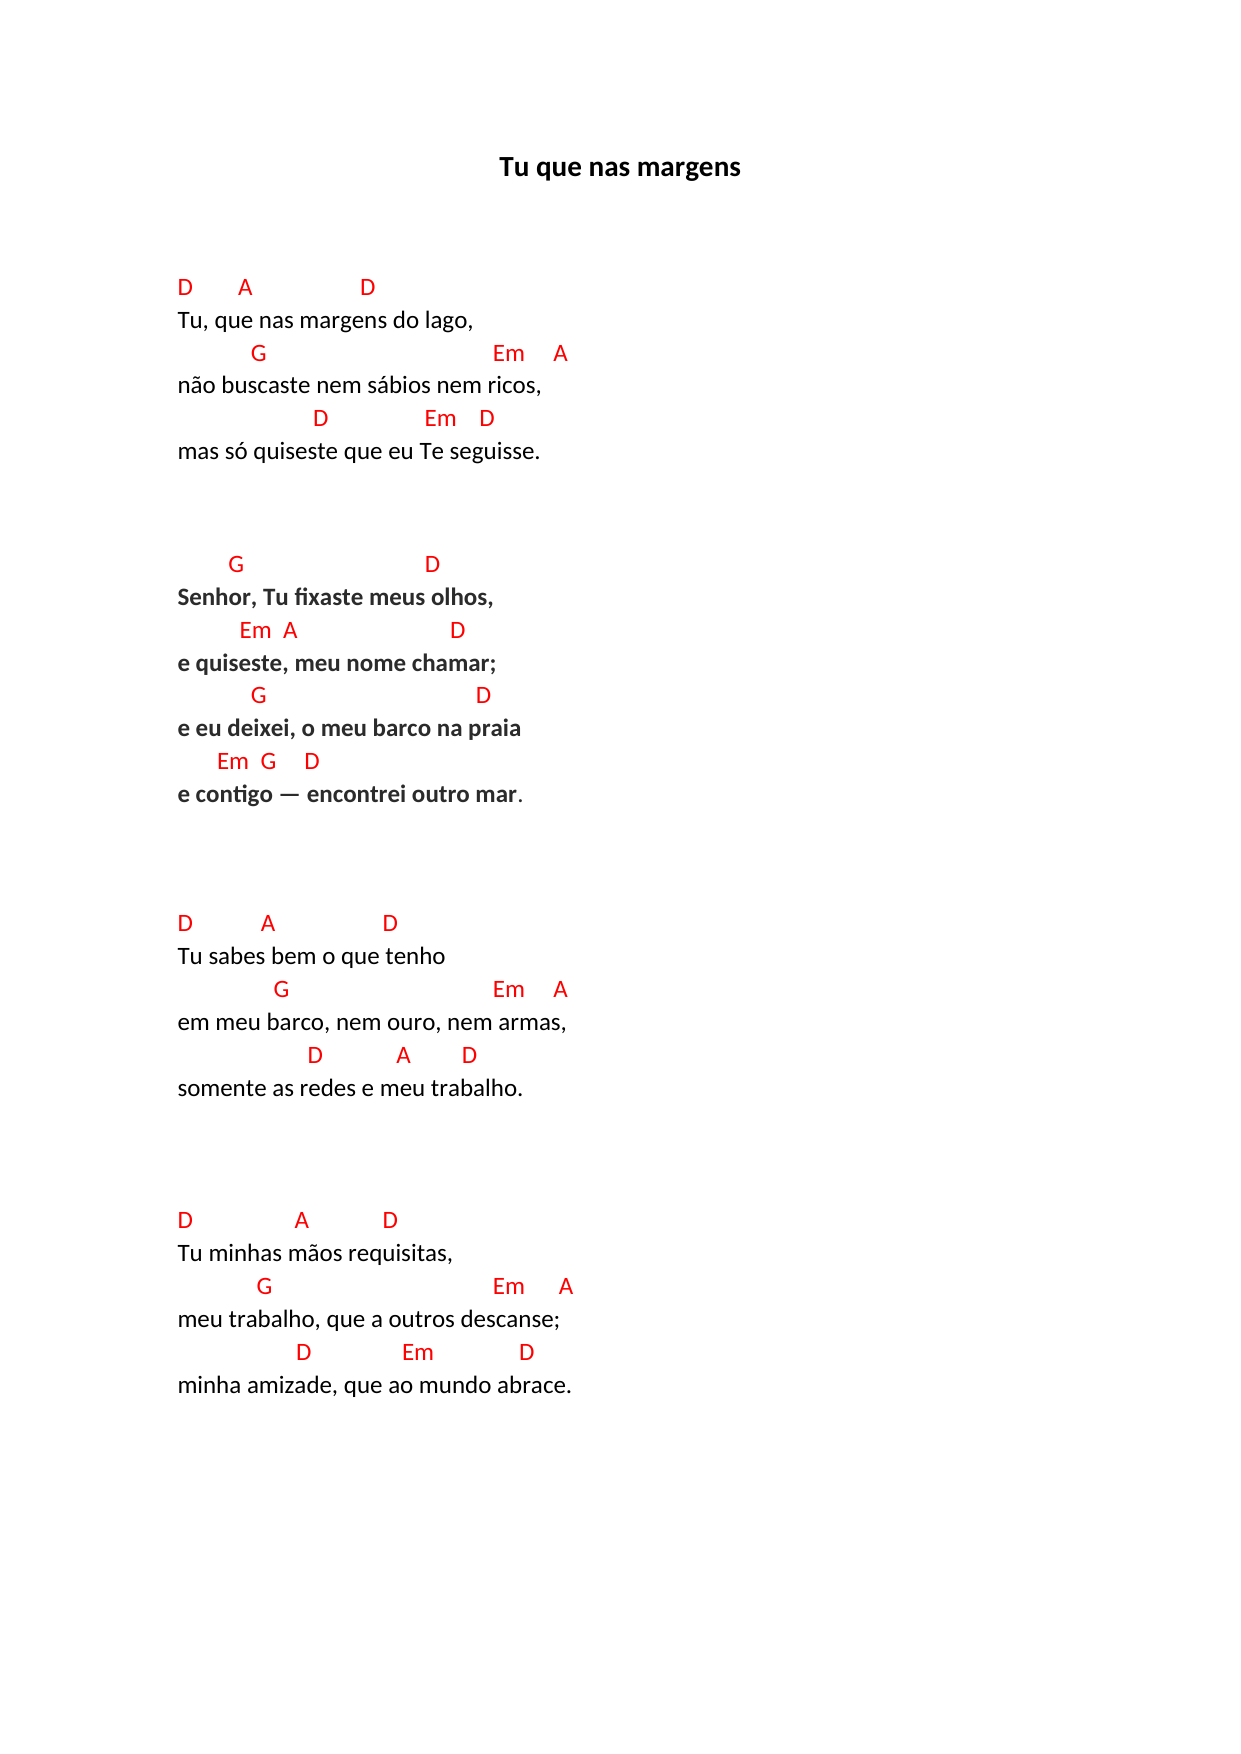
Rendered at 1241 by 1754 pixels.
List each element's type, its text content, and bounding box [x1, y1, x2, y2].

text D A D Tu sabes bem o que tenho G Em A em meu barco, nem ouro, nem armas, D A D somente as redes e meu trabalho. [177, 908, 1063, 1136]
text G D Senhor, Tu fixaste meus olhos, Em A D e quiseste, meu nome chamar; G D e eu deixei, o meu barco na praia Em G D e contigo — encontrei outro mar. [177, 548, 1063, 839]
text D A D Tu minhas mãos requisitas, G Em A meu trabalho, que a outros descanse; D Em D minha amizade, que ao mundo abrace. [177, 1204, 1063, 1399]
text D A D Tu, que nas margens do lago, G Em A não buscaste nem sábios nem ricos, D Em D mas só quiseste que eu Te seguisse. [177, 203, 1063, 529]
text Tu que nas margens [177, 148, 1063, 183]
